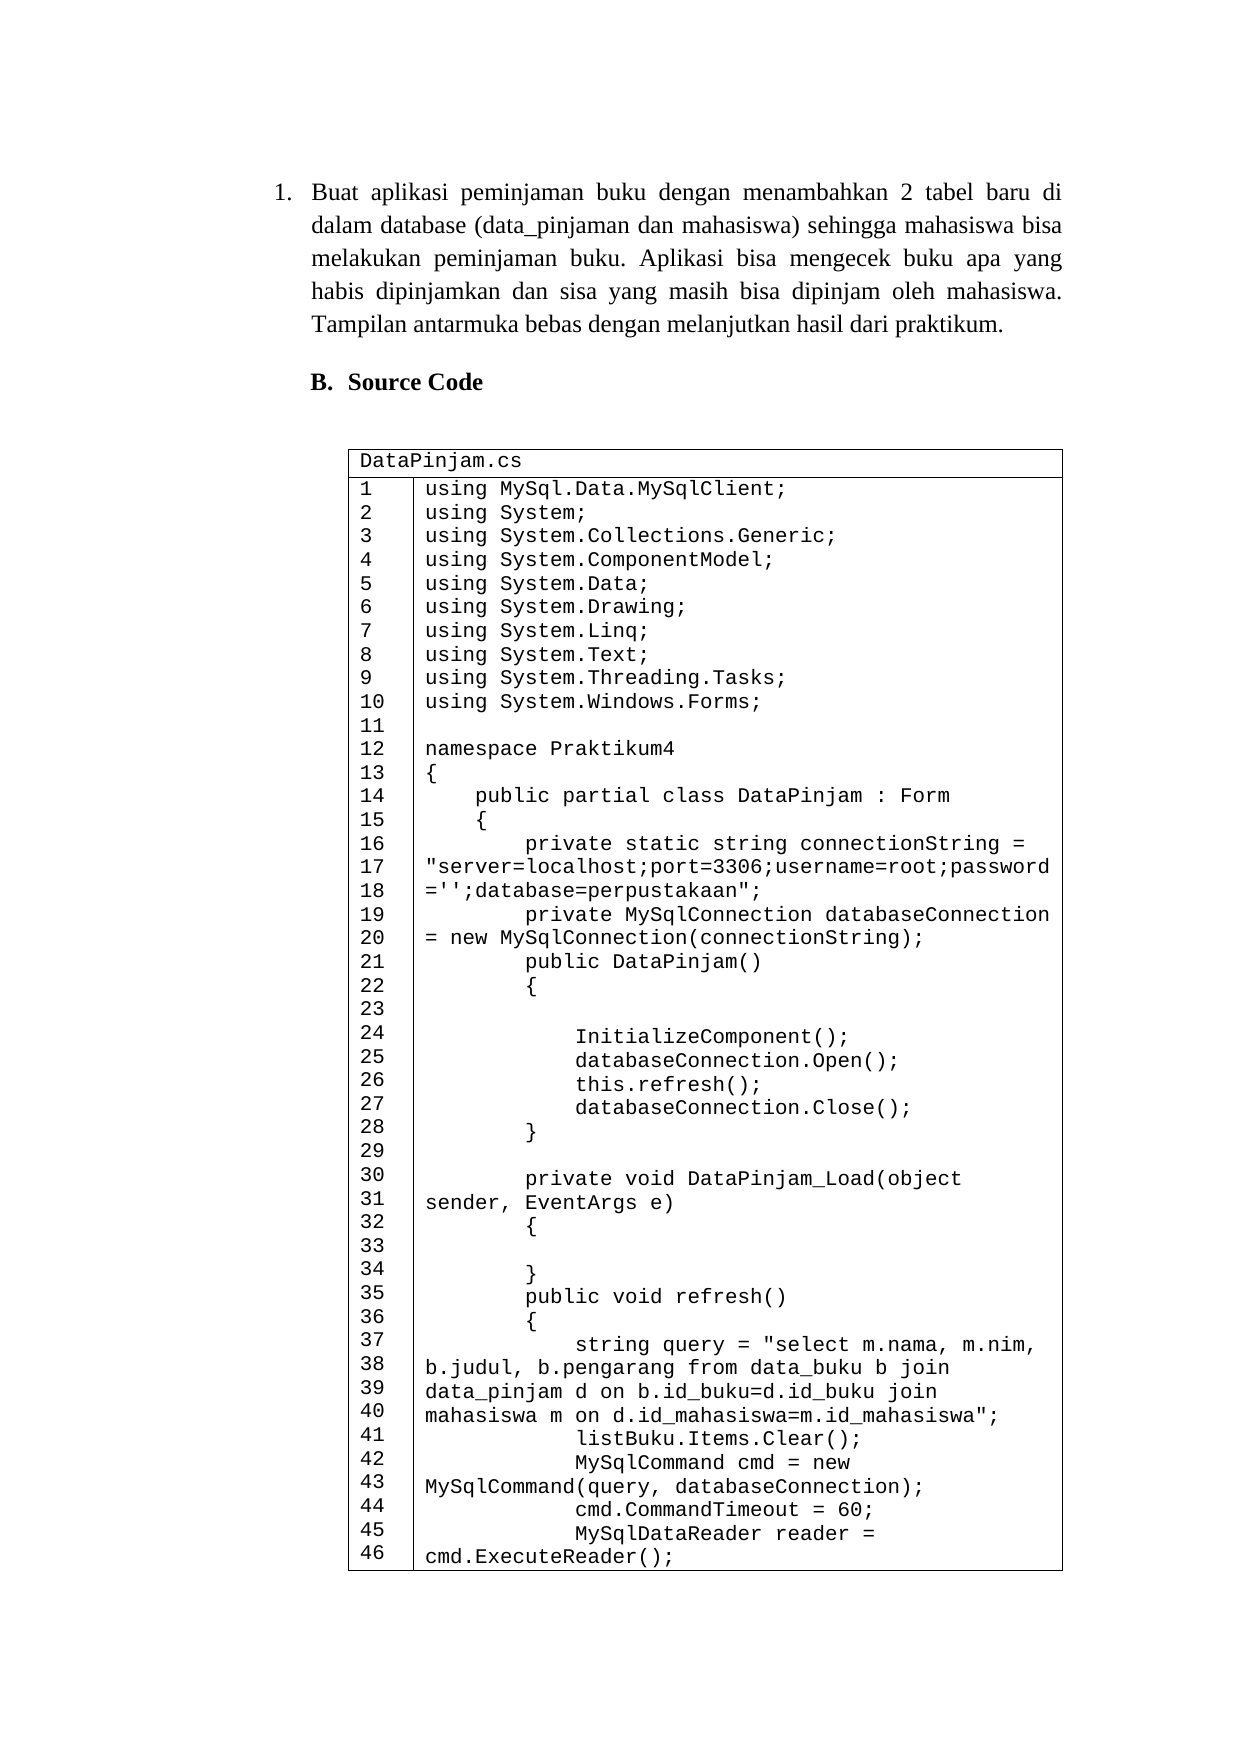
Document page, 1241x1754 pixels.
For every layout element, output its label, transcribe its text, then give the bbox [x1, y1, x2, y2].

list Buat aplikasi peminjaman buku dengan menambahkan 2 tabel baru di dalam database (data_pinjaman dan mahasiswa) sehingga mahasiswa bisa melakukan peminjaman buku. Aplikasi bisa mengecek buku apa yang habis dipinjamkan dan sisa yang masih bisa dipinjam oleh mahasiswa. Tampilan antarmuka bebas dengan melanjutkan hasil dari praktikum. [274, 177, 1063, 338]
subtitle Source Code [310, 367, 1063, 396]
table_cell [414, 478, 1062, 1570]
table_header DataPinjam.cs [349, 450, 1062, 477]
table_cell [349, 478, 413, 1570]
